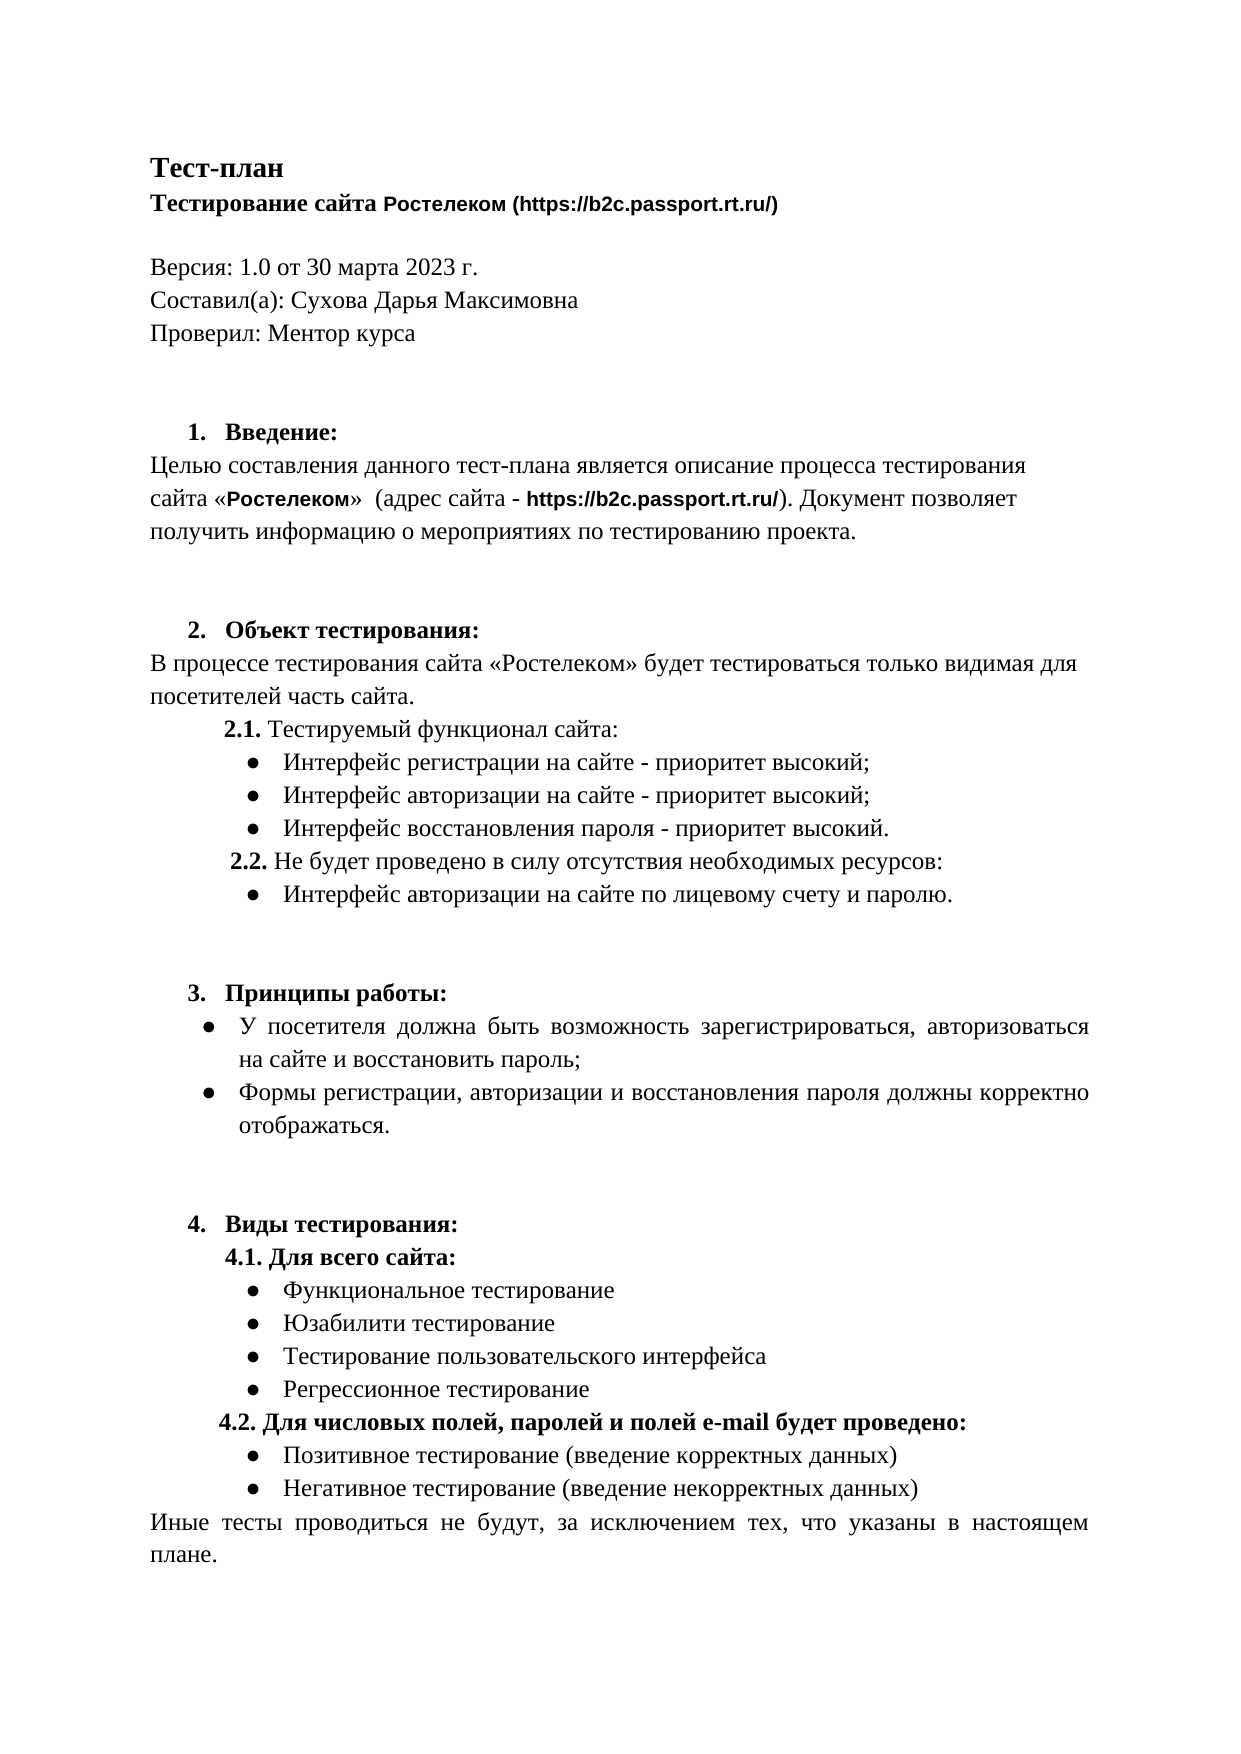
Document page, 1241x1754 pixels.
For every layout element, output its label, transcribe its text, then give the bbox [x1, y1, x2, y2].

text 4.1. Для всего сайта: [225, 1242, 1090, 1271]
list Тестирование пользовательского интерфейса [245, 1341, 1090, 1370]
text Целью составления данного тест-плана является описание процесса тестирования сайта «Ростелеком» (адрес сайта - https://b2c.passport.rt.ru/). Документ позволяет получить информацию о мероприятиях по тестированию проекта. [150, 450, 1090, 545]
list Негативное тестирование (введение некорректных данных) [245, 1473, 1090, 1502]
text Тестирование сайта Ростелеком (https://b2c.passport.rt.ru/) [150, 188, 1090, 217]
list Позитивное тестирование (введение корректных данных) [245, 1441, 1090, 1469]
text Проверил: Ментор курса [150, 318, 1090, 347]
list Интерфейс восстановления пароля - приоритет высокий. [245, 813, 1090, 842]
list Интерфейс регистрации на сайте - приоритет высокий; [245, 747, 1090, 776]
list Интерфейс авторизации на сайте по лицевому счету и паролю. [245, 879, 1090, 908]
list Регрессионное тестирование [245, 1374, 1090, 1403]
list Юзабилити тестирование [245, 1308, 1090, 1337]
text 2.2. Не будет проведено в силу отсутствия необходимых ресурсов: [224, 846, 1090, 875]
list Виды тестирования: [187, 1209, 1090, 1238]
list Введение: [187, 417, 1090, 446]
list У посетителя должна быть возможность зарегистрироваться, авторизоваться на сайте и восстановить пароль; [201, 1011, 1090, 1073]
text 4.2. Для числовых полей, паролей и полей e-mail будет проведено: [150, 1407, 1090, 1436]
list Интерфейс авторизации на сайте - приоритет высокий; [245, 780, 1090, 809]
list Объект тестирования: [187, 615, 1090, 644]
text В процессе тестирования сайта «Ростелеком» будет тестироваться только видимая для посетителей часть сайта. [150, 648, 1090, 710]
text 2.1. Тестируемый функционал сайта: [224, 714, 1090, 743]
list Принципы работы: [187, 978, 1090, 1007]
text Иные тесты проводиться не будут, за исключением тех, что указаны в настоящем плане. [150, 1507, 1090, 1568]
text Версия: 1.0 от 30 марта 2023 г. [150, 252, 1090, 281]
list Формы регистрации, авторизации и восстановления пароля должны корректно отображаться. [201, 1077, 1090, 1139]
list Функциональное тестирование [245, 1275, 1090, 1304]
text Тест-план [150, 150, 1090, 183]
text Составил(а): Сухова Дарья Максимовна [150, 285, 1090, 313]
